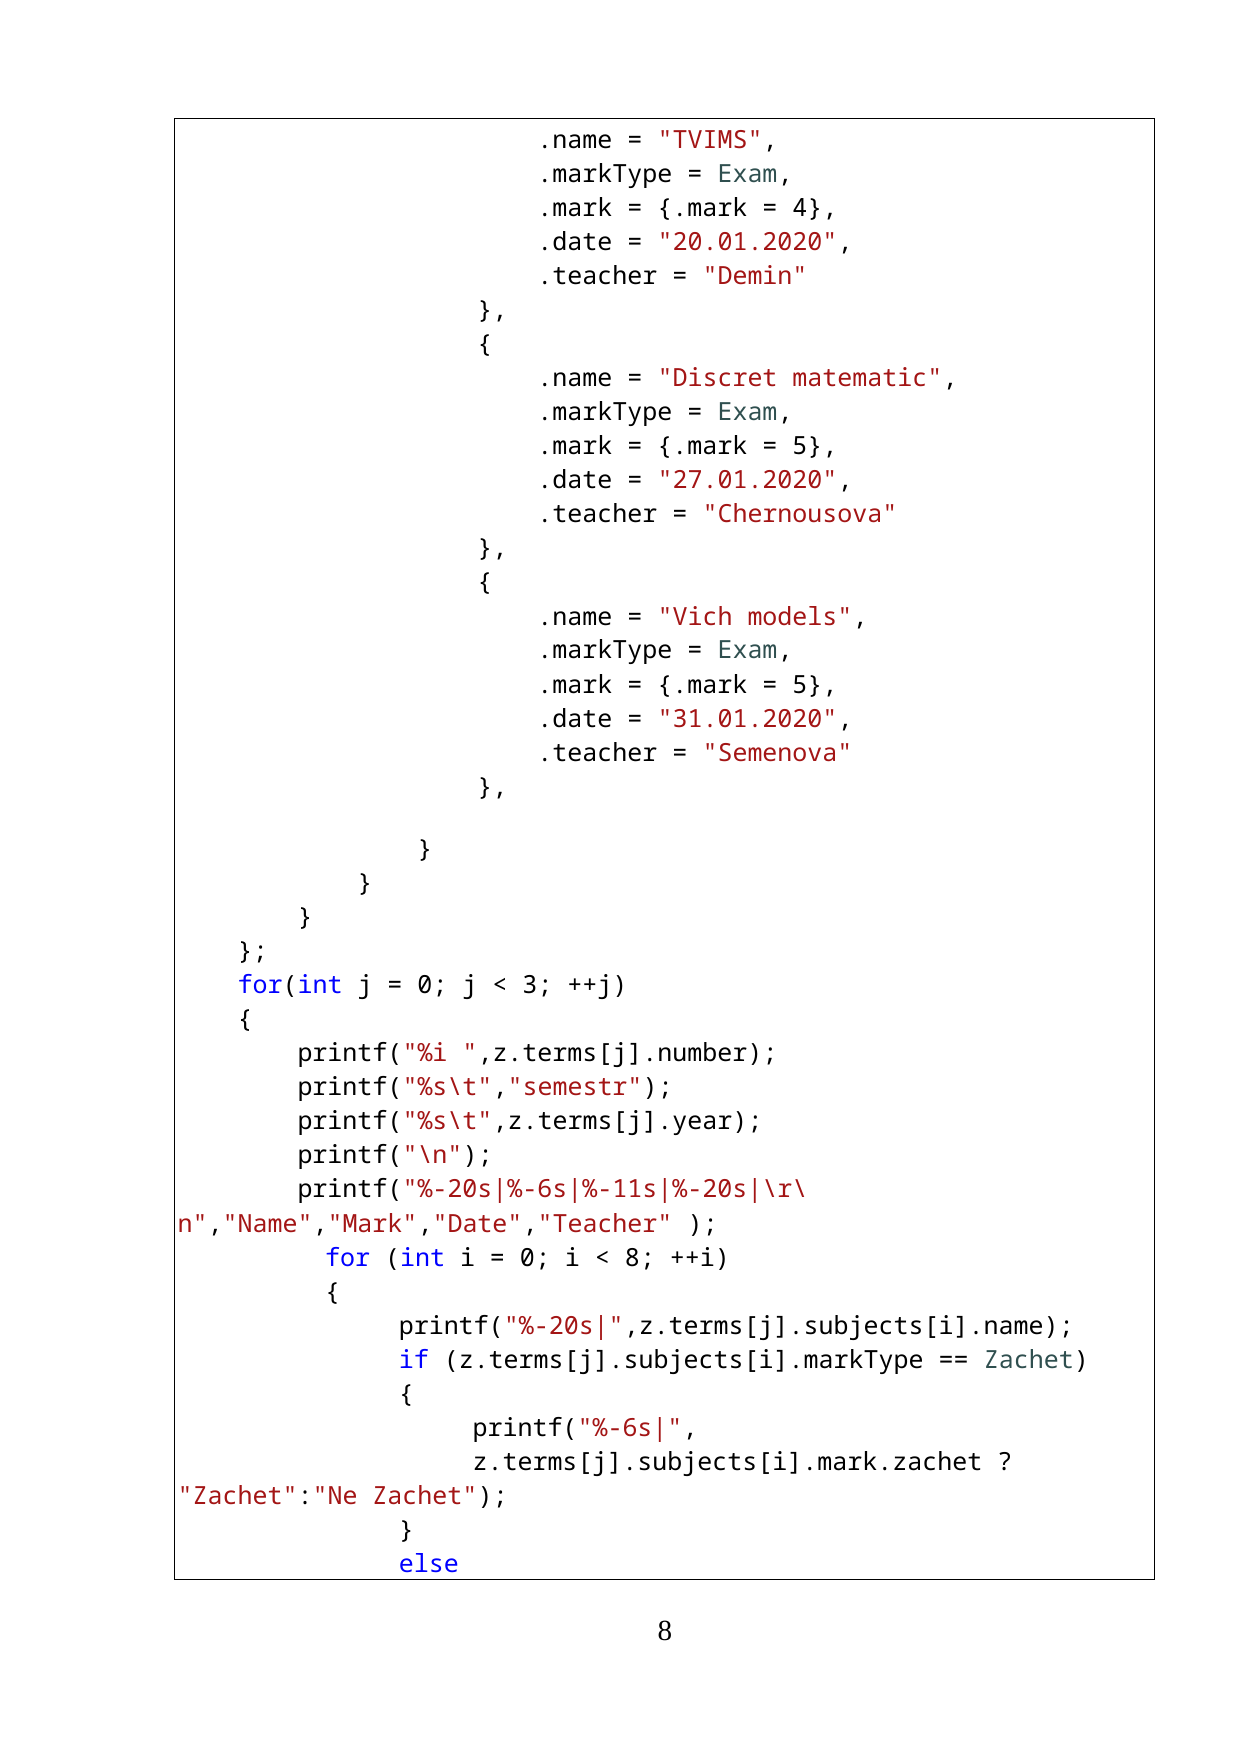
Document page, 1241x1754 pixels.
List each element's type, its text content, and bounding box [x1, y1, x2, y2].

text .markType = Exam, [177, 632, 1152, 666]
text .date = "31.01.2020", [177, 700, 1152, 734]
text printf("%-6s|", [177, 1409, 1152, 1444]
text .markType = Exam, [177, 155, 1152, 189]
text } [177, 1512, 1152, 1546]
text } [177, 831, 1152, 864]
text .teacher = "Semenova" [177, 734, 1152, 768]
text .teacher = "Chernousova" [177, 496, 1152, 530]
text if (z.terms[j].subjects[i].markType == Zachet) [177, 1341, 1152, 1376]
text { [177, 1001, 1152, 1035]
text .date = "20.01.2020", [177, 223, 1152, 257]
text printf("%s\t",z.terms[j].year); [177, 1103, 1152, 1137]
text .name = "Vich models", [177, 598, 1152, 632]
text } [177, 864, 1152, 899]
text printf("%s\t","semestr"); [177, 1069, 1152, 1103]
text .date = "27.01.2020", [177, 462, 1152, 496]
text .teacher = "Demin" [177, 257, 1152, 292]
text printf("%-20s|%-6s|%-11s|%-20s|\r\n","Name","Mark","Date","Teacher" ); [177, 1171, 1152, 1239]
text for(int j = 0; j < 3; ++j) [177, 967, 1152, 1001]
text { [177, 564, 1152, 598]
text } [177, 899, 1152, 933]
text z.terms[j].subjects[i].mark.zachet ? "Zachet":"Ne Zachet"); [177, 1444, 1152, 1512]
text .name = "TVIMS", [175, 119, 1154, 155]
text .mark = {.mark = 5}, [177, 666, 1152, 700]
text printf("%i ",z.terms[j].number); [177, 1035, 1152, 1069]
text .mark = {.mark = 4}, [177, 189, 1152, 223]
text printf("%-20s|",z.terms[j].subjects[i].name); [177, 1307, 1152, 1341]
text { [177, 1273, 1152, 1307]
text printf("\n"); [177, 1137, 1152, 1171]
text { [177, 326, 1152, 360]
text { [177, 1376, 1152, 1409]
text .mark = {.mark = 5}, [177, 428, 1152, 462]
text }, [177, 292, 1152, 326]
text }, [177, 768, 1152, 802]
text .name = "Discret matematic", [177, 360, 1152, 394]
text for (int i = 0; i < 8; ++i) [177, 1239, 1152, 1273]
text .markType = Exam, [177, 394, 1152, 428]
text else [177, 1546, 1152, 1579]
text }, [177, 530, 1152, 564]
text }; [177, 933, 1152, 967]
